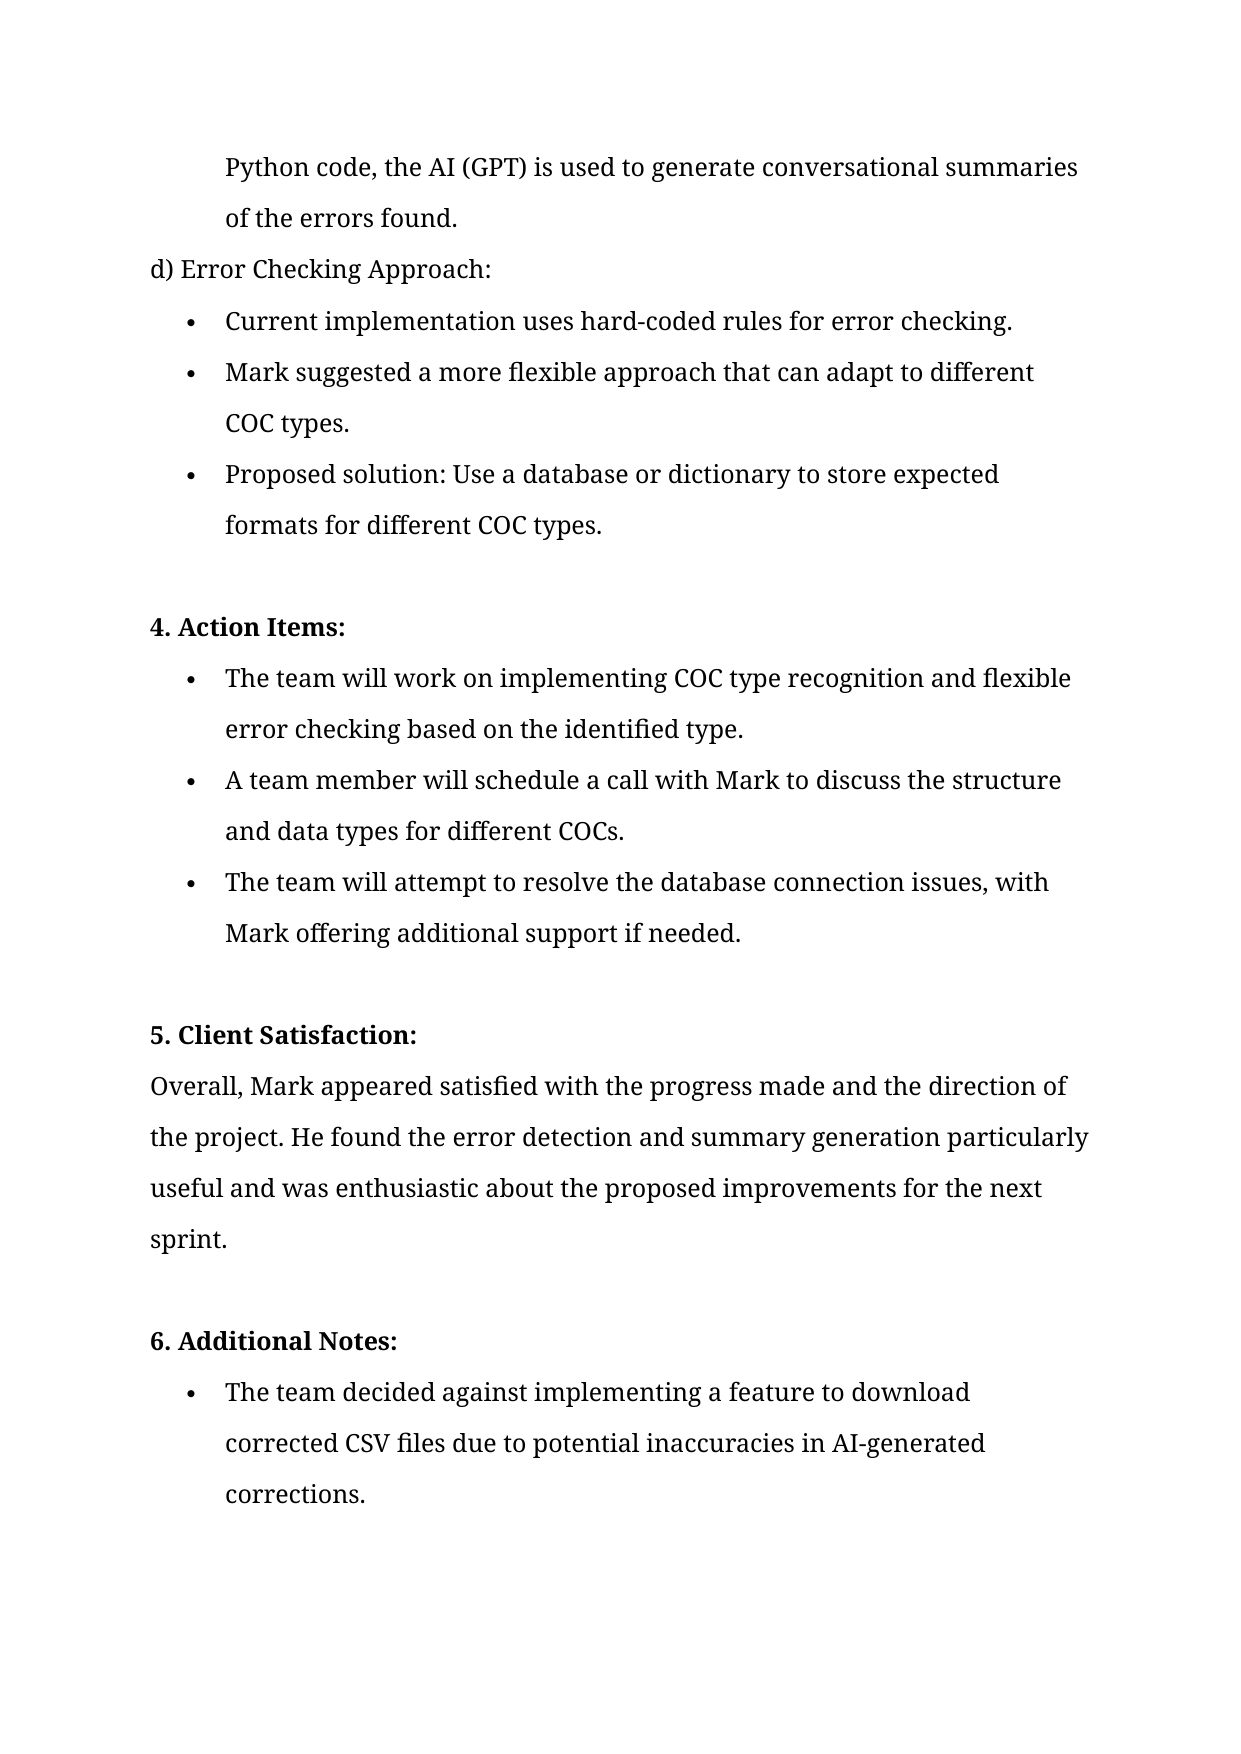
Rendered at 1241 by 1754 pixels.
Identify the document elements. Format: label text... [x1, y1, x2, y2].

list Mark suggested a more flexible approach that can adapt to different COC types. [187, 354, 1090, 439]
list The team will attempt to resolve the database connection issues, with Mark offering additional support if needed. [187, 864, 1090, 950]
text 5. Client Satisfaction: [150, 1018, 1090, 1052]
list Proposed solution: Use a database or dictionary to store expected formats for different COC types. [187, 456, 1090, 541]
text 6. Additional Notes: [150, 1324, 1090, 1358]
text Overall, Mark appeared satisfied with the progress made and the direction of the project. He found the error detection and summary generation particularly useful and was enthusiastic about the proposed improvements for the next sprint. [150, 1069, 1090, 1256]
list A team member will schedule a call with Mark to discuss the structure and data types for different COCs. [187, 762, 1090, 848]
text 4. Action Items: [150, 609, 1090, 643]
list Current implementation uses hard-coded rules for error checking. [187, 303, 1090, 337]
text d) Error Checking Approach: [150, 252, 1090, 286]
list The team will work on implementing COC type recognition and flexible error checking based on the identified type. [187, 660, 1090, 746]
list The team decided against implementing a feature to download corrected CSV files due to potential inaccuracies in AI-generated corrections. [187, 1375, 1090, 1511]
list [187, 150, 1090, 235]
